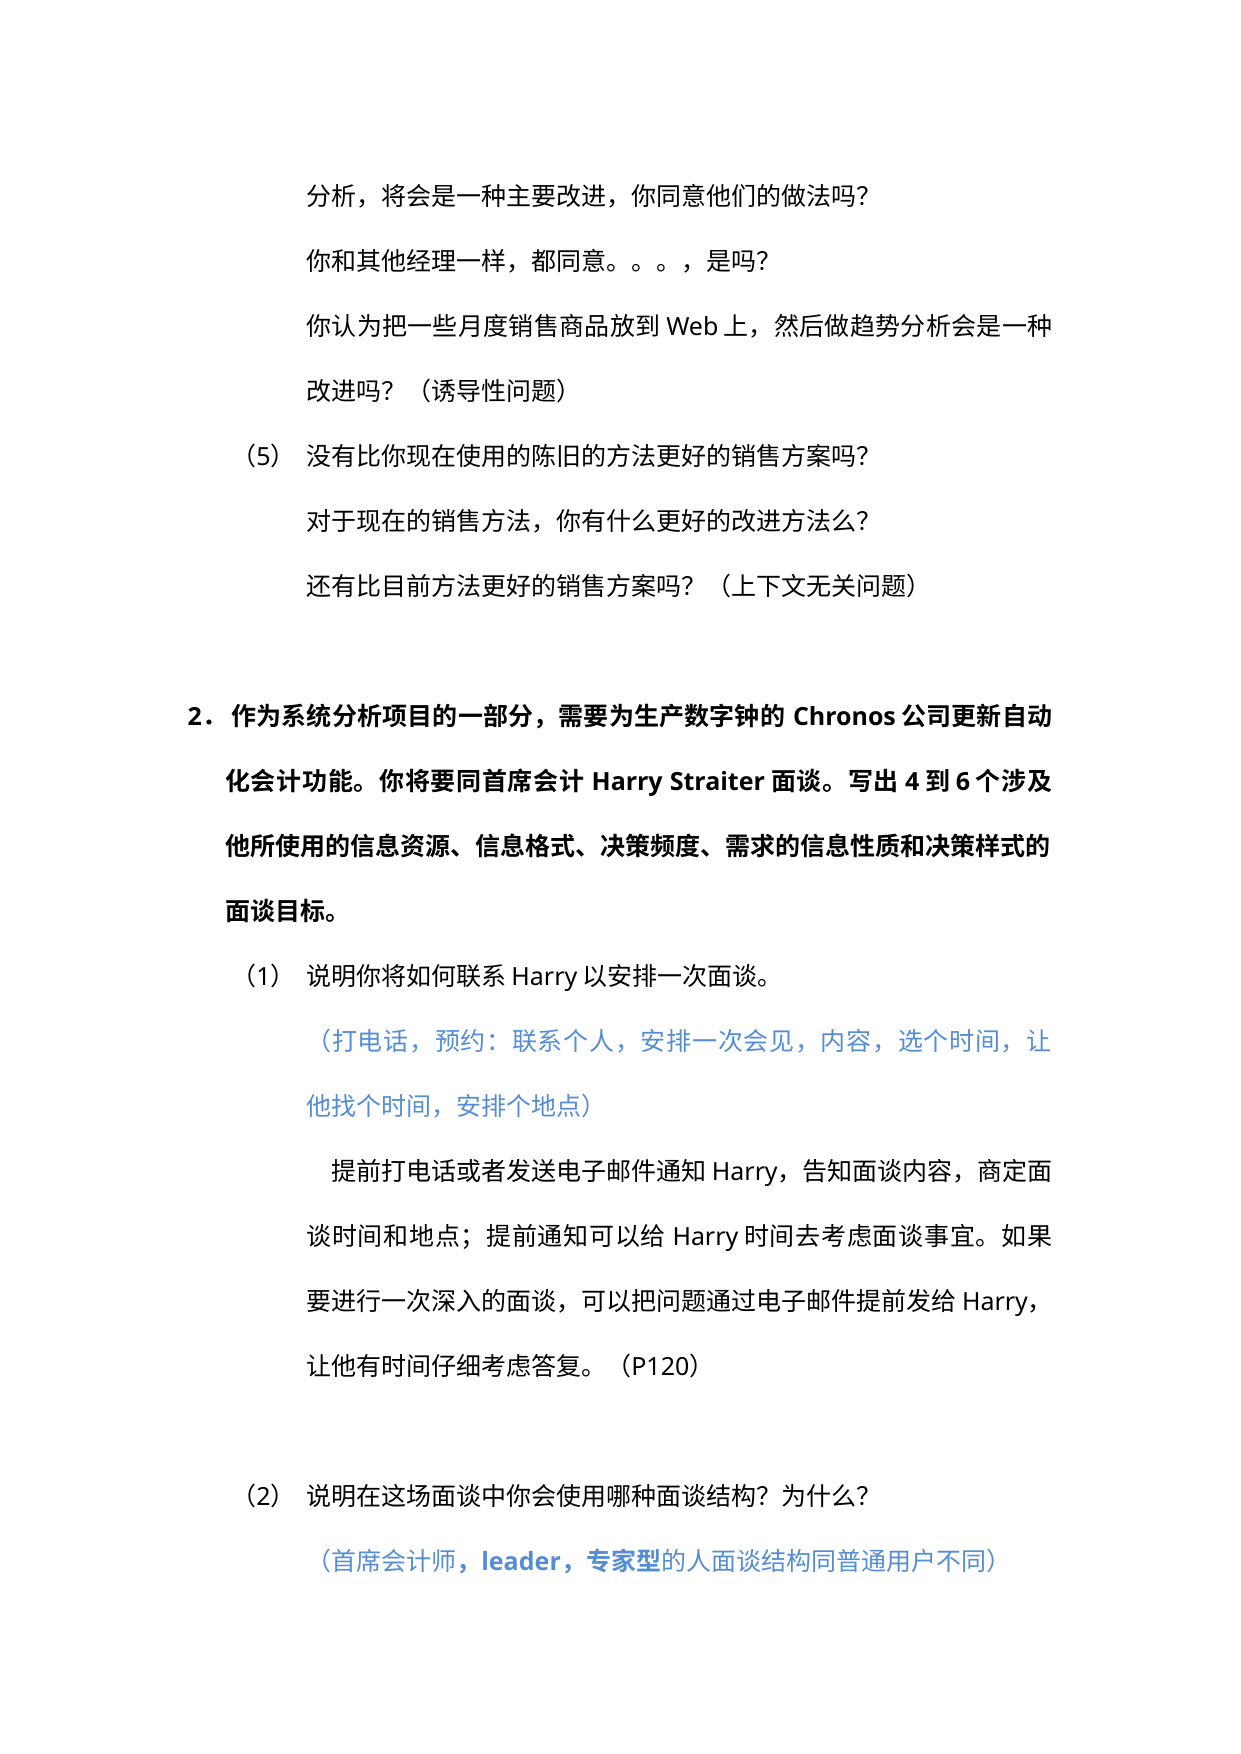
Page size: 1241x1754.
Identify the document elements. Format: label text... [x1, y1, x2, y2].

list 作为系统分析项目的一部分，需要为生产数字钟的Chronos公司更新自动化会计功能。你将要同首席会计Harry Straiter面谈。写出4到6个涉及他所使用的信息资源、信息格式、决策频度、需求的信息性质和决策样式的面谈目标。 [187, 682, 1053, 942]
text 还有比目前方法更好的销售方案吗？（上下文无关问题） [306, 552, 1053, 617]
list 没有比你现在使用的陈旧的方法更好的销售方案吗？ [231, 422, 1053, 487]
text 对于现在的销售方法，你有什么更好的改进方法么？ [306, 487, 1053, 552]
text 你和其他经理一样，都同意。。。，是吗？ [306, 227, 1053, 292]
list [231, 162, 1053, 227]
list 说明你将如何联系Harry以安排一次面谈。 [231, 942, 1053, 1007]
text 你认为把一些月度销售商品放到Web上，然后做趋势分析会是一种改进吗？（诱导性问题） [306, 292, 1053, 422]
list 说明在这场面谈中你会使用哪种面谈结构？为什么？ [231, 1462, 1053, 1527]
text （打电话，预约：联系个人，安排一次会见，内容，选个时间，让他找个时间，安排个地点） [306, 1007, 1053, 1137]
text 提前打电话或者发送电子邮件通知Harry，告知面谈内容，商定面谈时间和地点；提前通知可以给Harry时间去考虑面谈事宜。如果要进行一次深入的面谈，可以把问题通过电子邮件提前发给Harry，让他有时间仔细考虑答复。（P120） [306, 1137, 1053, 1397]
text （首席会计师，leader，专家型的人面谈结构同普通用户不同） [306, 1527, 1053, 1592]
